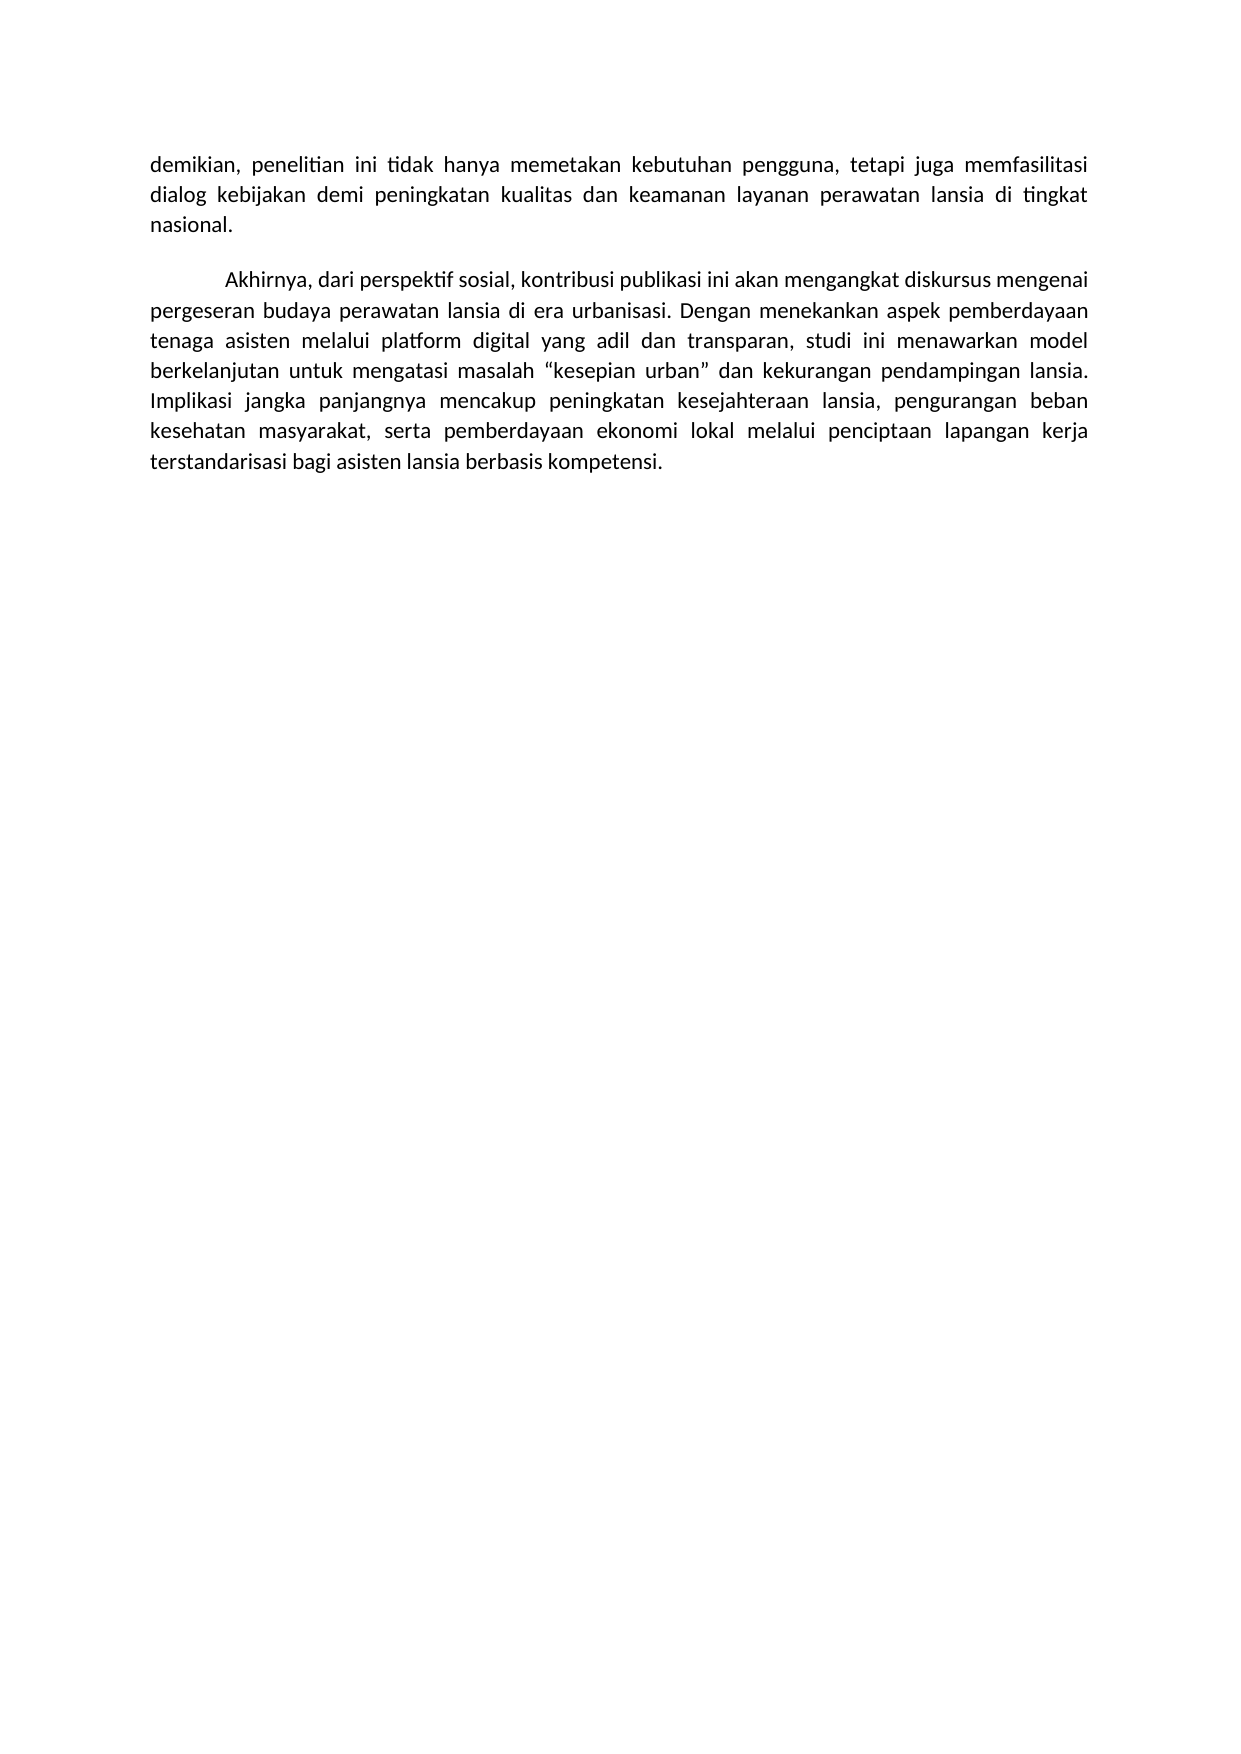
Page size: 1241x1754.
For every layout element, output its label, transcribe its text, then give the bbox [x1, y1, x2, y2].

text Akhirnya, dari perspektif sosial, kontribusi publikasi ini akan mengangkat diskursus mengenai pergeseran budaya perawatan lansia di era urbanisasi. Dengan menekankan aspek pemberdayaan tenaga asisten melalui platform digital yang adil dan transparan, studi ini menawarkan model berkelanjutan untuk mengatasi masalah “kesepian urban” dan kekurangan pendampingan lansia. Implikasi jangka panjangnya mencakup peningkatan kesejahteraan lansia, pengurangan beban kesehatan masyarakat, serta pemberdayaan ekonomi lokal melalui penciptaan lapangan kerja terstandarisasi bagi asisten lansia berbasis kompetensi. [150, 266, 1090, 475]
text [150, 150, 1090, 238]
